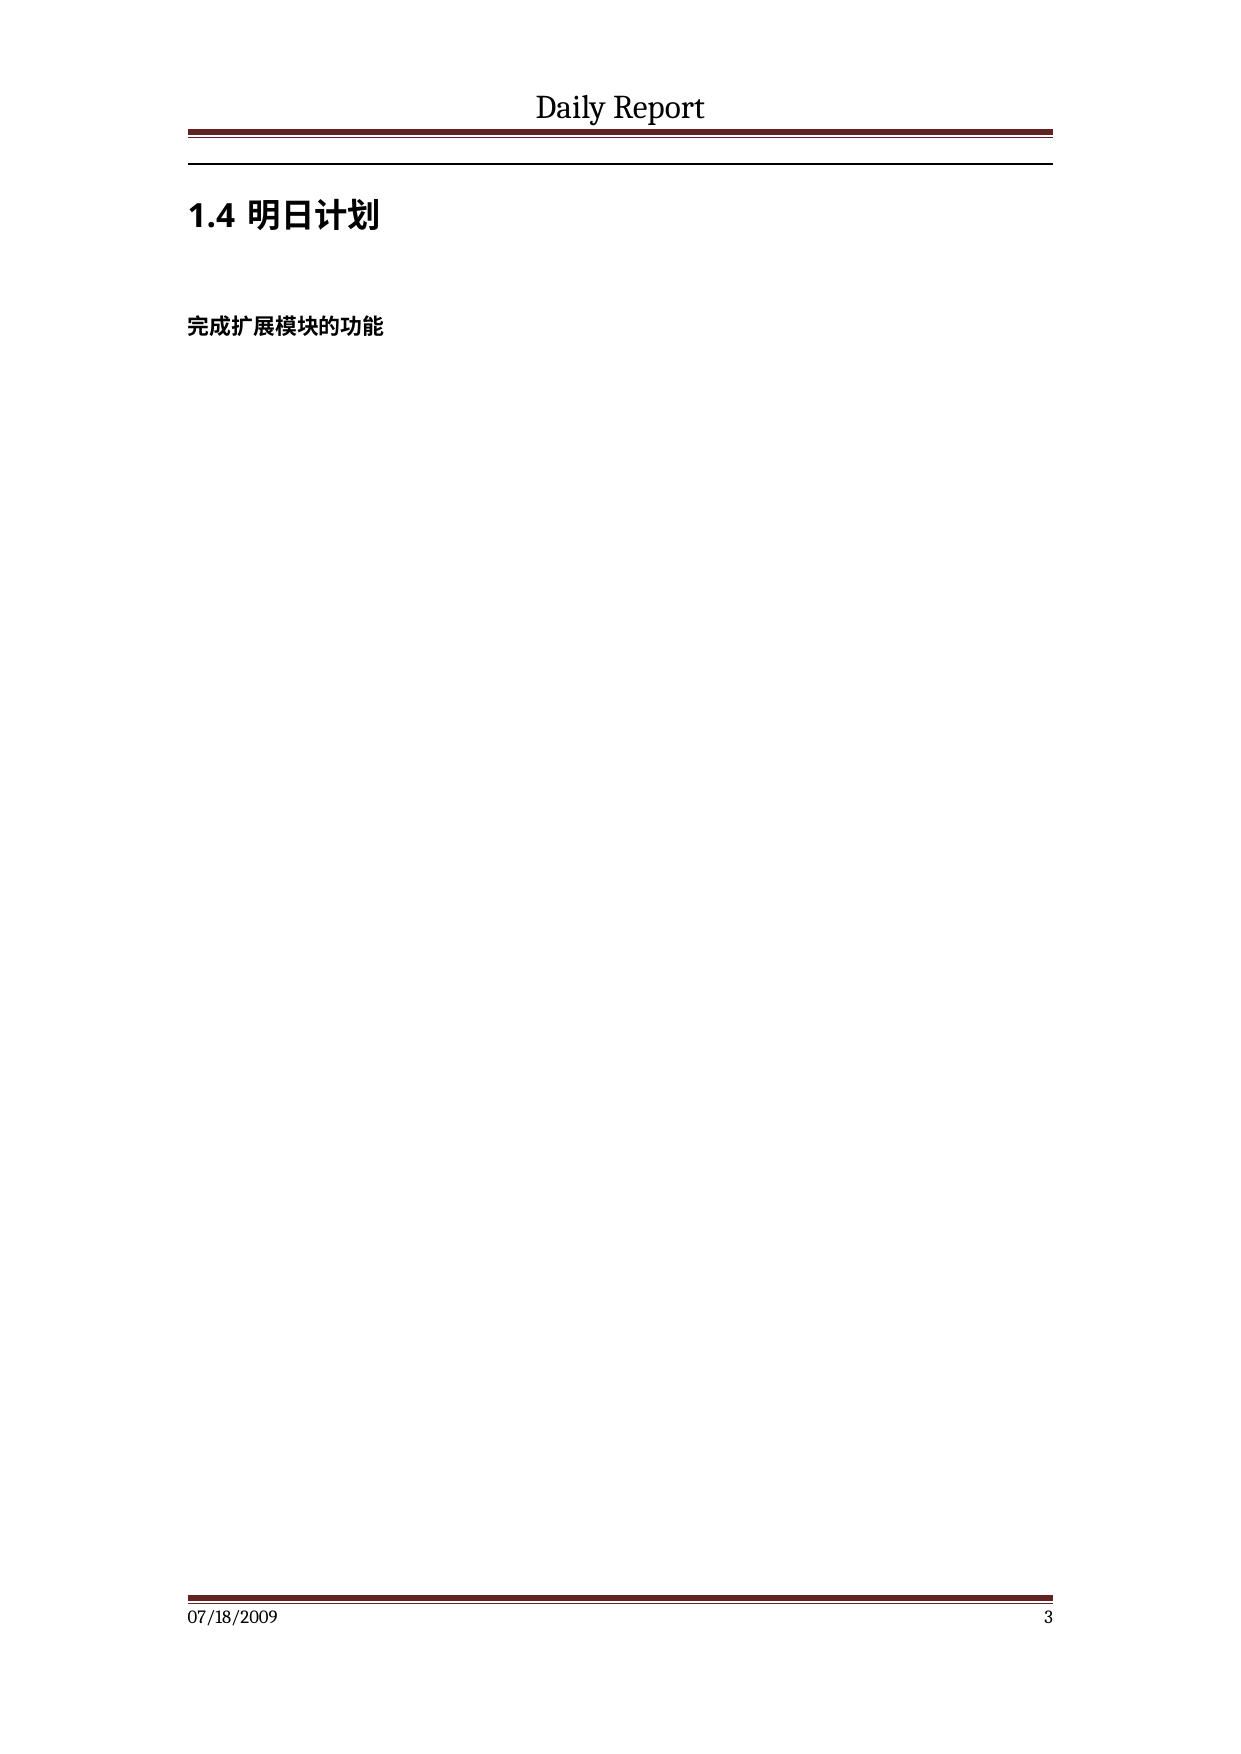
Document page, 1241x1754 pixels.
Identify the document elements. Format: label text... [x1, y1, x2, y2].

subtitle 明日计划 [187, 181, 1053, 246]
text 完成扩展模块的功能 [187, 308, 1053, 341]
